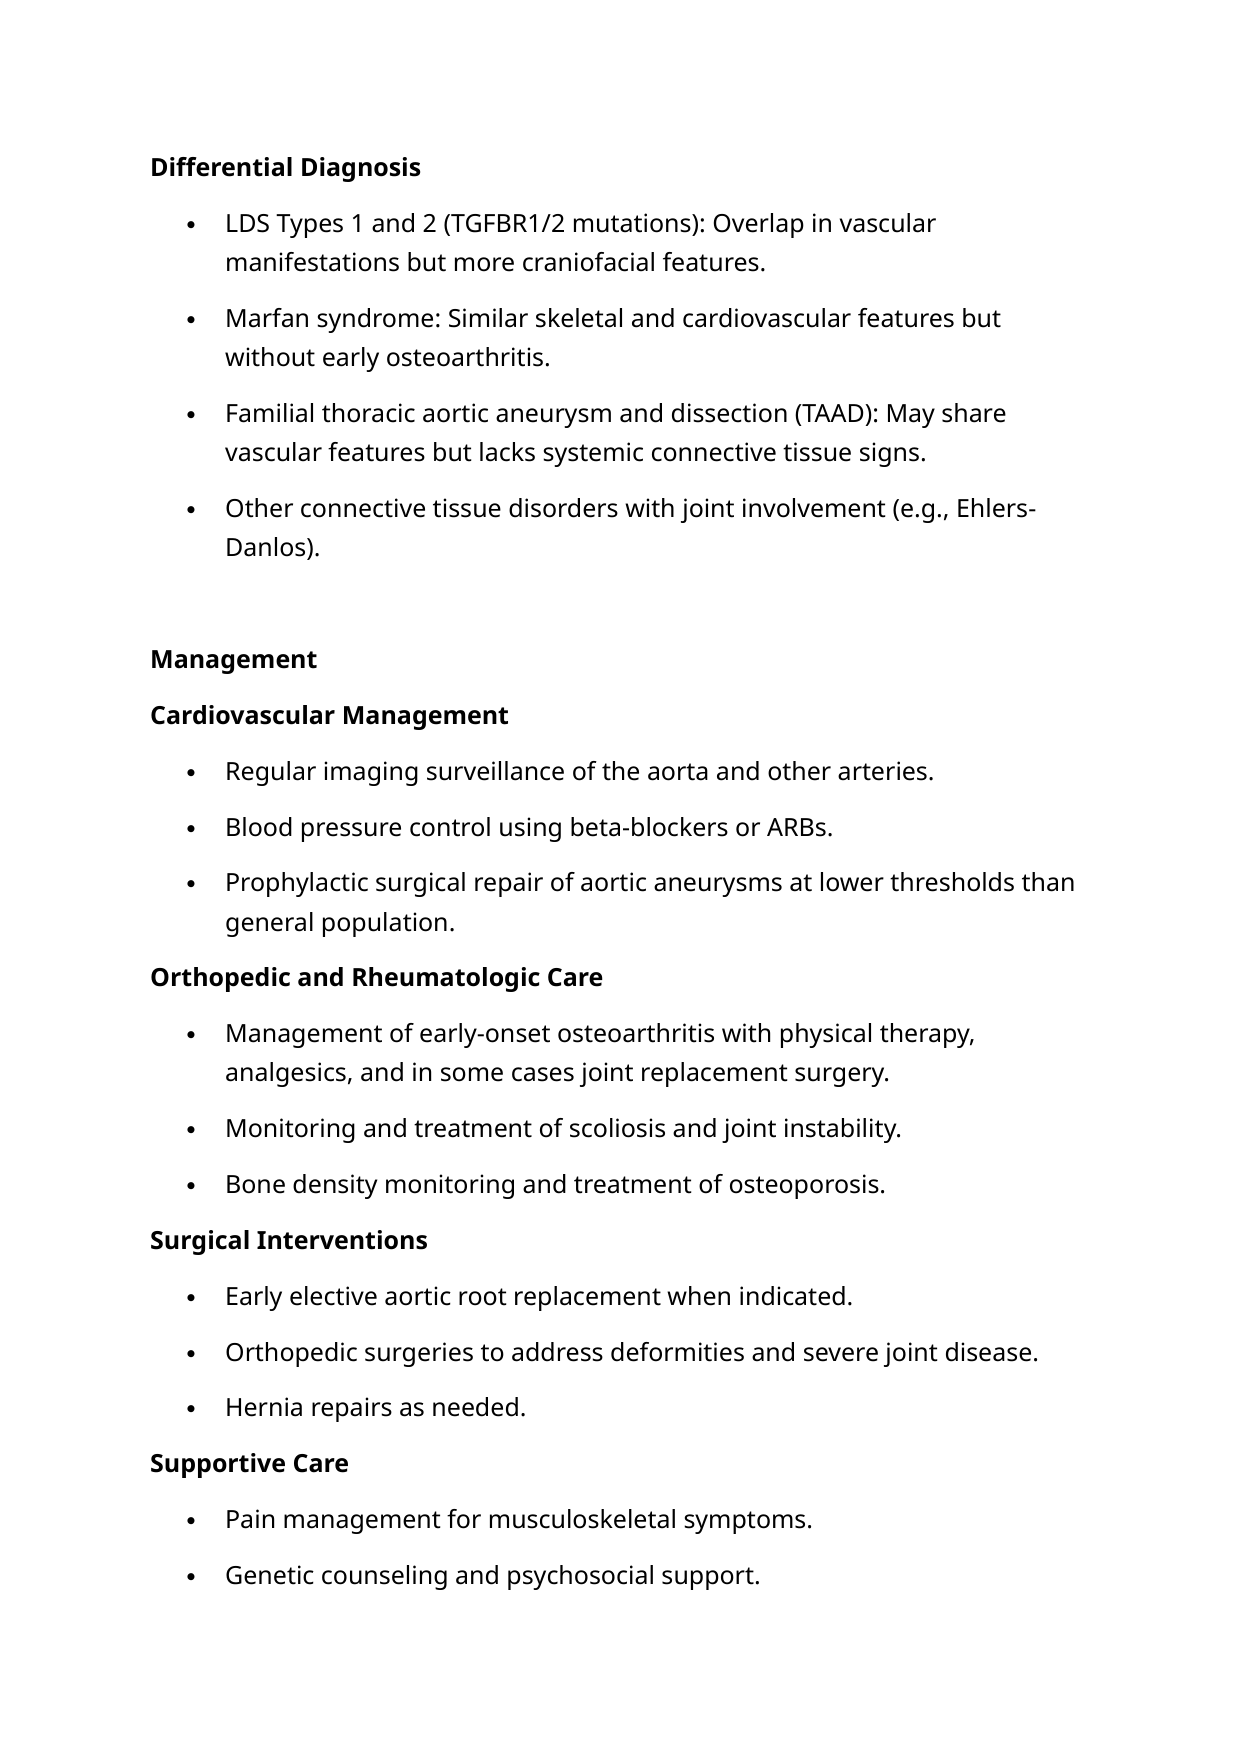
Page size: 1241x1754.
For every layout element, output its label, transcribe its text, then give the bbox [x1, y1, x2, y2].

list LDS Types 1 and 2 (TGFBR1/2 mutations): Overlap in vascular manifestations but more craniofacial features. [187, 206, 1090, 279]
list Orthopedic surgeries to address deformities and severe joint disease. [187, 1334, 1090, 1368]
list Familial thoracic aortic aneurysm and dissection (TAAD): May share vascular features but lacks systemic connective tissue signs. [187, 396, 1090, 469]
list Management of early-onset osteoarthritis with physical therapy, analgesics, and in some cases joint replacement surgery. [187, 1016, 1090, 1089]
text Orthopedic and Rheumatologic Care [150, 960, 1090, 994]
list Regular imaging surveillance of the aorta and other arteries. [187, 753, 1090, 787]
text Surgical Interventions [150, 1222, 1090, 1257]
list Pain management for musculoskeletal symptoms. [187, 1502, 1090, 1536]
list Early elective aortic root replacement when indicated. [187, 1278, 1090, 1312]
list Blood pressure control using beta-blockers or ARBs. [187, 809, 1090, 843]
list Bone density monitoring and treatment of osteoporosis. [187, 1167, 1090, 1201]
text Differential Diagnosis [150, 150, 1090, 184]
list Genetic counseling and psychosocial support. [187, 1557, 1090, 1592]
text Supportive Care [150, 1446, 1090, 1480]
list Prophylactic surgical repair of aortic aneurysms at lower thresholds than general population. [187, 865, 1090, 938]
list Marfan syndrome: Similar skeletal and cardiovascular features but without early osteoarthritis. [187, 301, 1090, 374]
text Management [150, 642, 1090, 676]
text Cardiovascular Management [150, 697, 1090, 732]
list Other connective tissue disorders with joint involvement (e.g., Ehlers-Danlos). [187, 491, 1090, 564]
list Hernia repairs as needed. [187, 1390, 1090, 1424]
list Monitoring and treatment of scoliosis and joint instability. [187, 1111, 1090, 1145]
